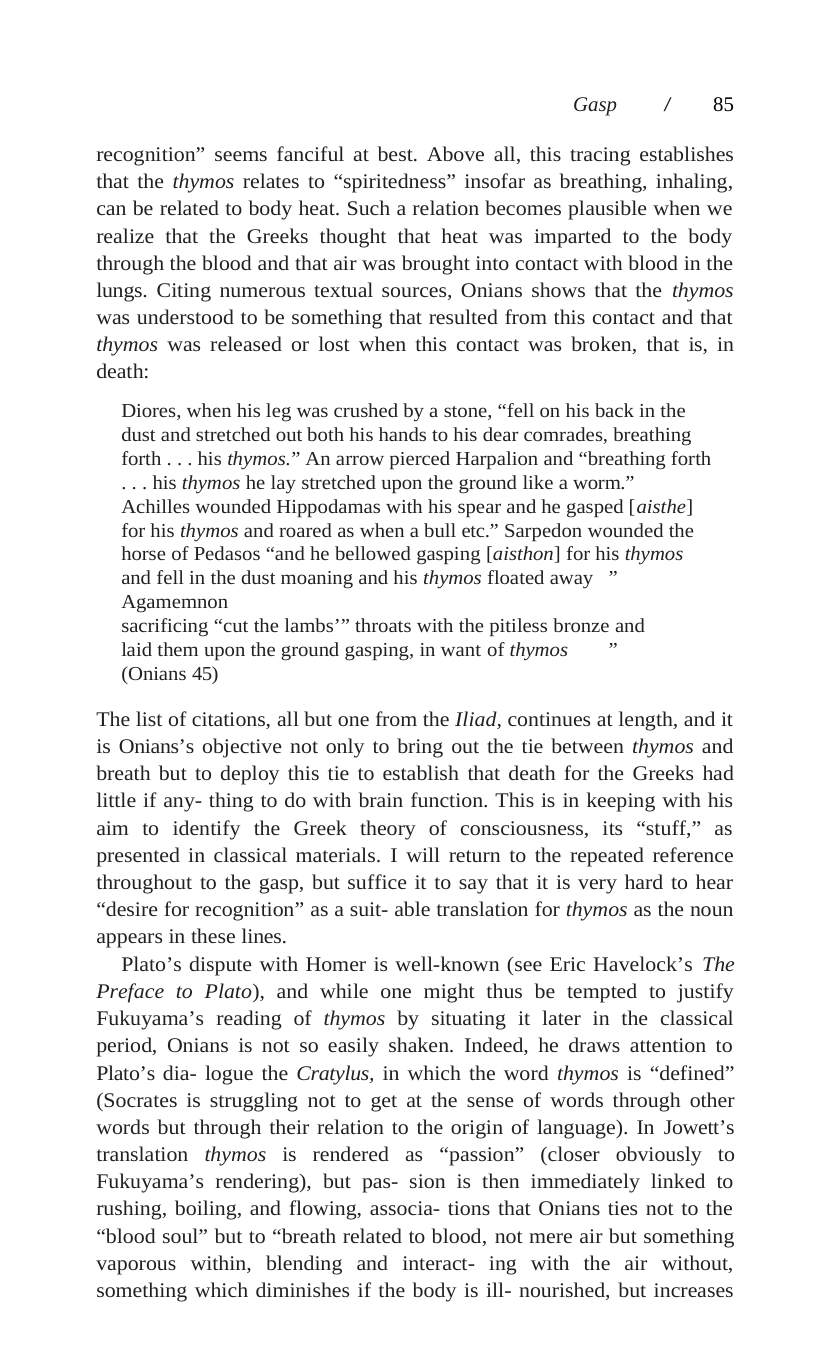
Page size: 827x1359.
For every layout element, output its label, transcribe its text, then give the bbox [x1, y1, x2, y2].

text recognition” seems fanciful at best. Above all, this tracing establishes that the thymos relates to “spiritedness” insofar as breathing, inhaling, can be related to body heat. Such a relation becomes plausible when we realize that the Greeks thought that heat was imparted to the body through the blood and that air was brought into contact with blood in the lungs. Citing numerous textual sources, Onians shows that the thymos was understood to be something that resulted from this contact and that thymos was released or lost when this contact was broken, that is, in death: [96, 142, 734, 383]
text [96, 952, 734, 1302]
text Diores, when his leg was crushed by a stone, “fell on his back in the dust and stretched out both his hands to his dear comrades, breathing forth . . . his thymos.” An arrow pierced Harpalion and “breathing forth [121, 399, 715, 470]
text . . . his thymos he lay stretched upon the ground like a worm.” Achilles wounded Hippodamas with his spear and he gasped [aisthe] for his thymos and roared as when a bull etc.” Sarpedon wounded the horse of Pedasos “and he bellowed gasping [aisthon] for his thymos and fell in the dust moaning and his thymos floated away ” Agamemnon [121, 471, 701, 613]
text The list of citations, all but one from the Iliad, continues at length, and it is Onians’s objective not only to bring out the tie between thymos and breath but to deploy this tie to establish that death for the Greeks had little if any- thing to do with brain function. This is in keeping with his aim to identify the Greek theory of consciousness, its “stuff,” as presented in classical materials. I will return to the repeated reference throughout to the gasp, but suffice it to say that it is very hard to hear “desire for recognition” as a suit- able translation for thymos as the noun appears in these lines. [96, 707, 734, 948]
text sacrificing “cut the lambs’” throats with the pitiless bronze and laid them upon the ground gasping, in want of thymos ” (Onians 45) [121, 614, 674, 685]
